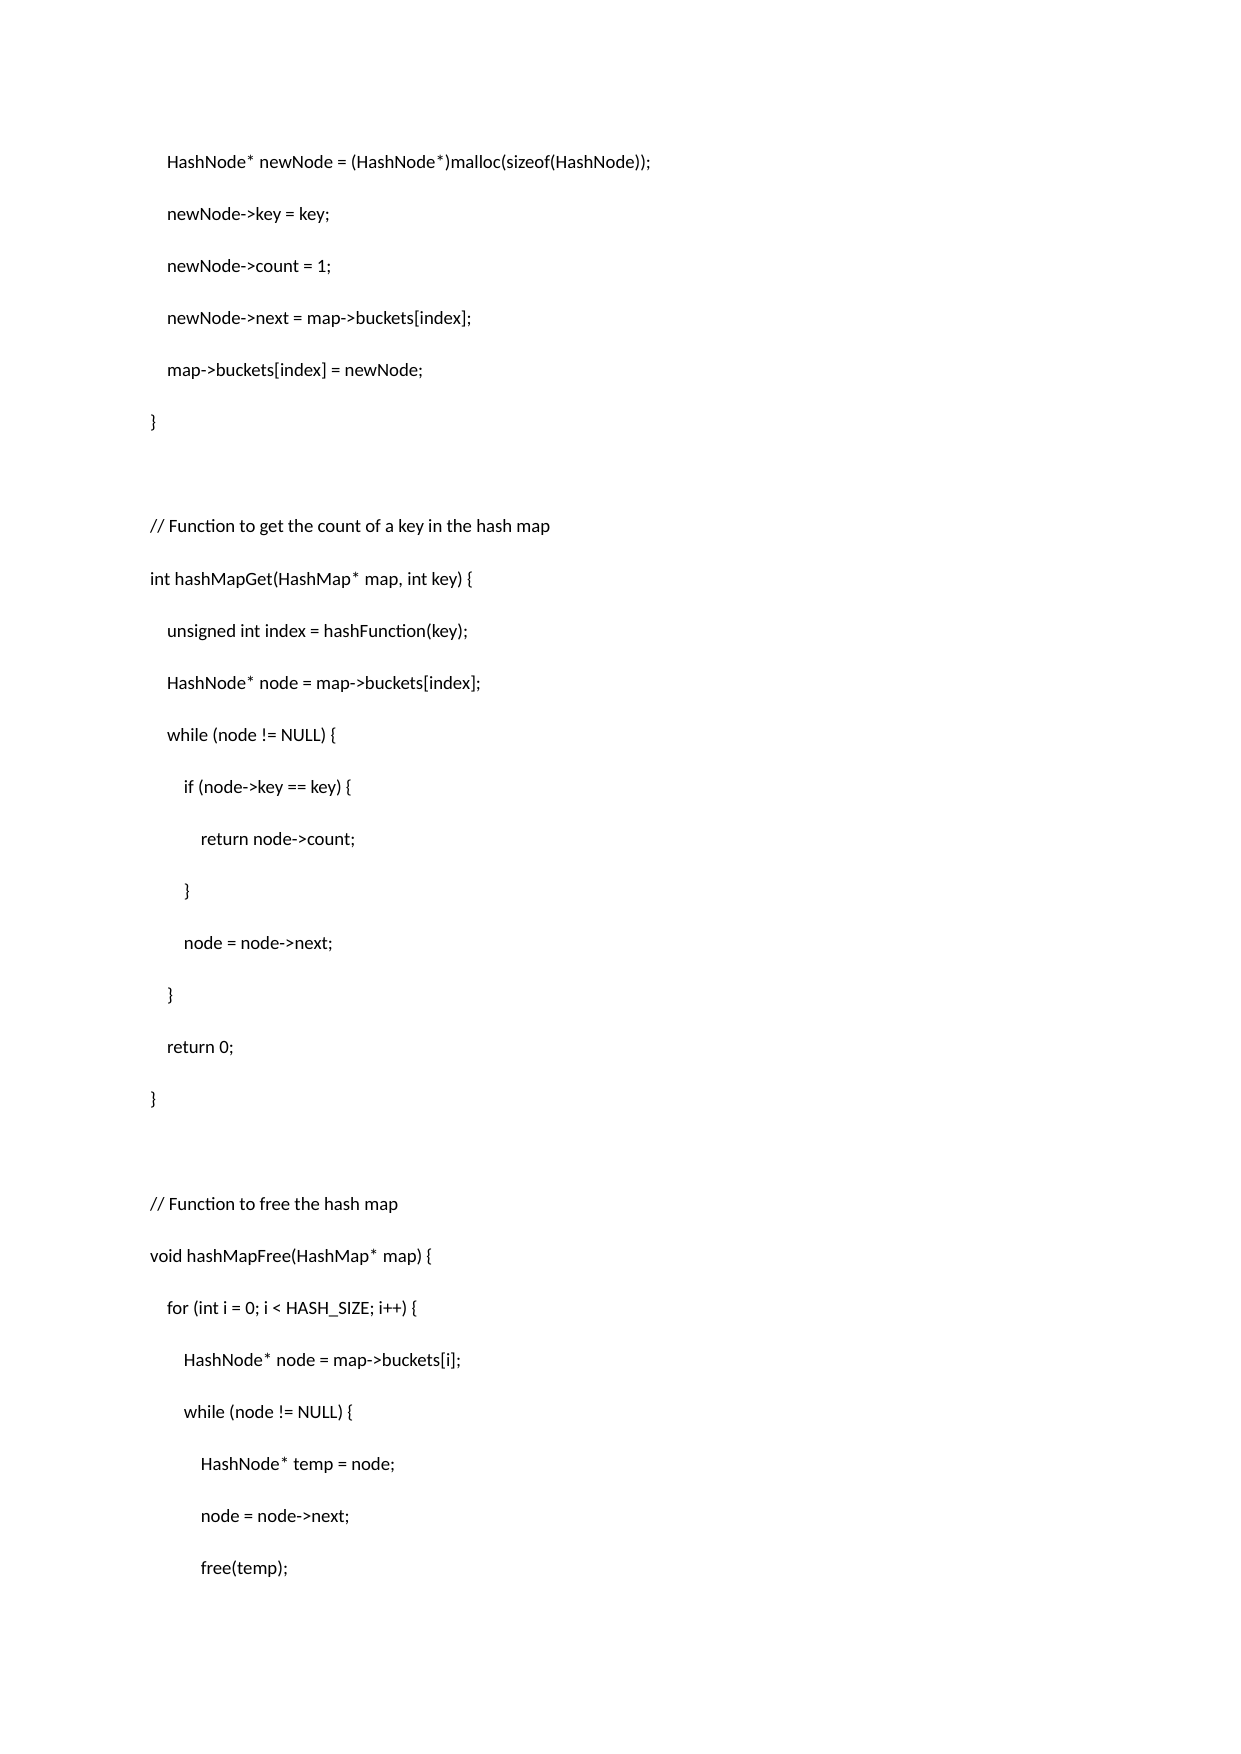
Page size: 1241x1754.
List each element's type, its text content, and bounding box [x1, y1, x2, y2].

text void hashMapFree(HashMap* map) { [150, 1244, 1090, 1267]
text map->buckets[index] = newNode; [150, 358, 1090, 381]
text node = node->next; [150, 931, 1090, 954]
text unsigned int index = hashFunction(key); [150, 619, 1090, 642]
text free(temp); [150, 1556, 1090, 1579]
text newNode->next = map->buckets[index]; [150, 306, 1090, 329]
text } [150, 1087, 1090, 1110]
text } [150, 983, 1090, 1006]
text } [150, 879, 1090, 902]
text node = node->next; [150, 1504, 1090, 1527]
text int hashMapGet(HashMap* map, int key) { [150, 567, 1090, 589]
text while (node != NULL) { [150, 1400, 1090, 1423]
text HashNode* node = map->buckets[index]; [150, 671, 1090, 694]
text newNode->key = key; [150, 202, 1090, 225]
text newNode->count = 1; [150, 254, 1090, 277]
text if (node->key == key) { [150, 775, 1090, 798]
text // Function to free the hash map [150, 1192, 1090, 1214]
text HashNode* temp = node; [150, 1452, 1090, 1475]
text return 0; [150, 1035, 1090, 1058]
text } [150, 410, 1090, 433]
text while (node != NULL) { [150, 723, 1090, 746]
text // Function to get the count of a key in the hash map [150, 514, 1090, 537]
text HashNode* node = map->buckets[i]; [150, 1348, 1090, 1371]
text for (int i = 0; i < HASH_SIZE; i++) { [150, 1296, 1090, 1319]
text HashNode* newNode = (HashNode*)malloc(sizeof(HashNode)); [150, 150, 1090, 173]
text return node->count; [150, 827, 1090, 850]
